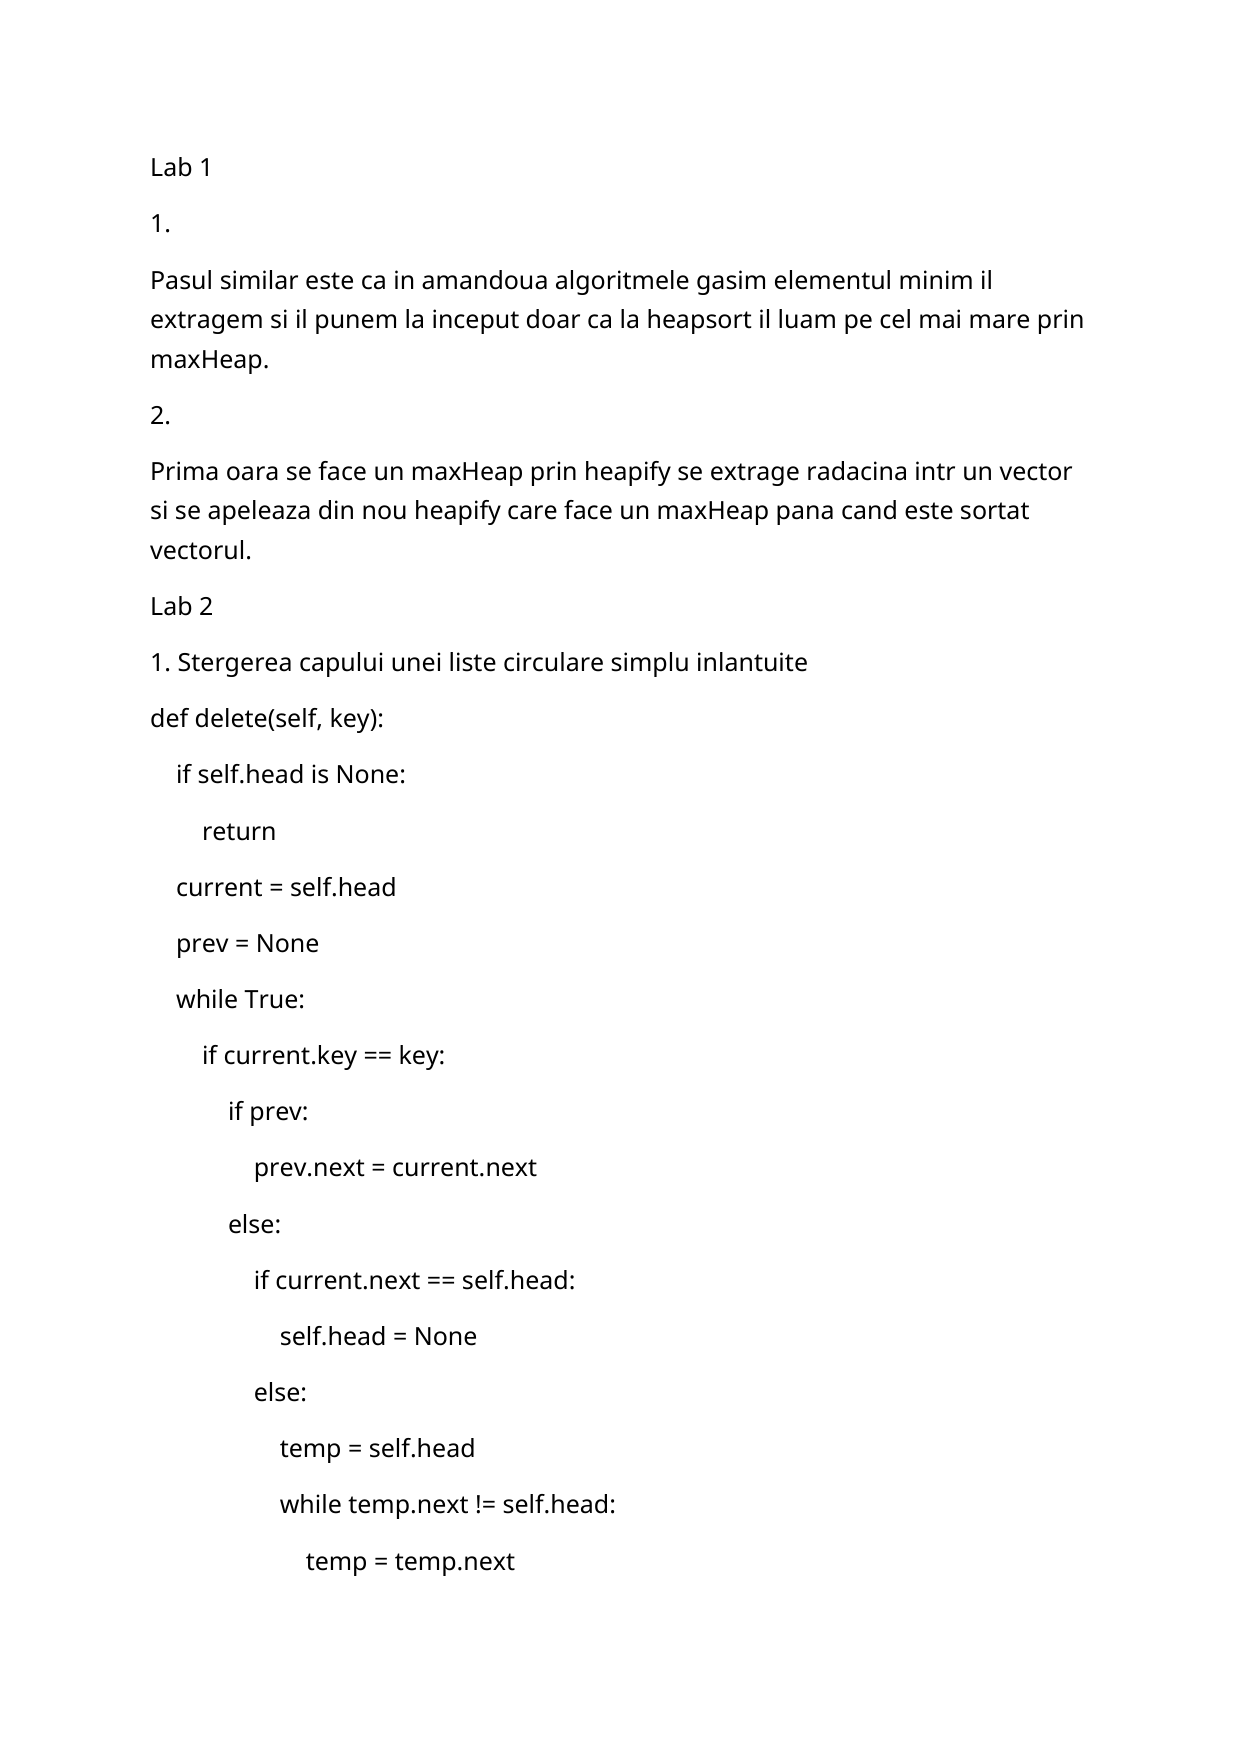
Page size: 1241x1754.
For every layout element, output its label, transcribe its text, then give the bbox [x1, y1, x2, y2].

text while True: [150, 982, 1090, 1016]
text 1. [150, 206, 1090, 240]
text while temp.next != self.head: [150, 1487, 1090, 1521]
text prev.next = current.next [150, 1150, 1090, 1184]
text if current.key == key: [150, 1038, 1090, 1072]
text Pasul similar este ca in amandoua algoritmele gasim elementul minim il extragem si il punem la inceput doar ca la heapsort il luam pe cel mai mare prin maxHeap. [150, 262, 1090, 375]
text temp = self.head [150, 1431, 1090, 1465]
text Prima oara se face un maxHeap prin heapify se extrage radacina intr un vector si se apeleaza din nou heapify care face un maxHeap pana cand este sortat vectorul. [150, 453, 1090, 567]
text 2. [150, 397, 1090, 431]
text if self.head is None: [150, 757, 1090, 791]
text self.head = None [150, 1318, 1090, 1353]
text Lab 1 [150, 150, 1090, 184]
text current = self.head [150, 869, 1090, 903]
text return [150, 813, 1090, 847]
text 1. Stergerea capului unei liste circulare simplu inlantuite [150, 645, 1090, 679]
text else: [150, 1375, 1090, 1409]
text if current.next == self.head: [150, 1262, 1090, 1296]
text if prev: [150, 1094, 1090, 1128]
text else: [150, 1206, 1090, 1240]
text def delete(self, key): [150, 701, 1090, 735]
text Lab 2 [150, 589, 1090, 623]
text temp = temp.next [150, 1543, 1090, 1577]
text prev = None [150, 926, 1090, 959]
